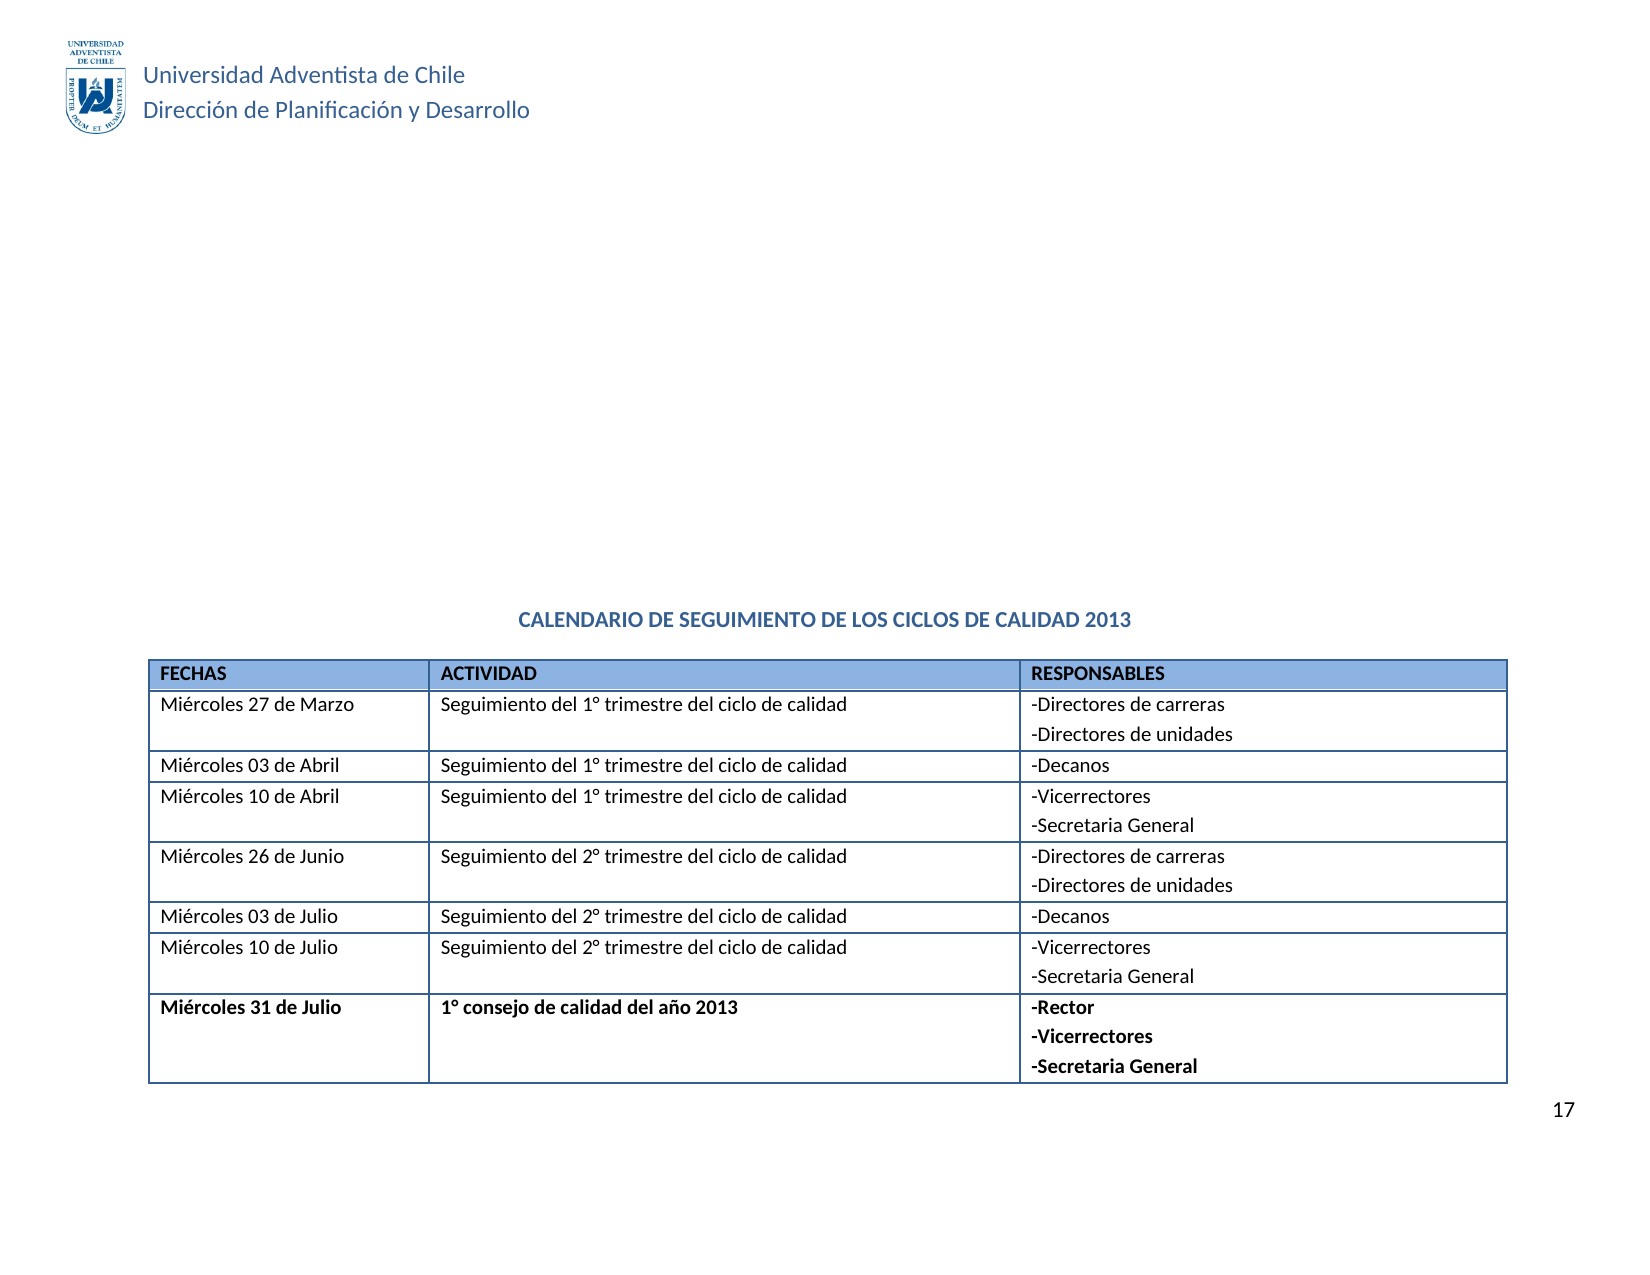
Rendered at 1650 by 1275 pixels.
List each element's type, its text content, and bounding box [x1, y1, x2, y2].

table_header RESPONSABLES [1021, 661, 1506, 689]
table_header FECHAS [150, 661, 428, 689]
table_cell Miércoles 26 de Junio [150, 843, 428, 901]
table_cell Seguimiento del 2° trimestre del ciclo de calidad [430, 843, 1019, 901]
table_cell -Vicerrectores -Secretaria General [1021, 934, 1506, 992]
table_cell Seguimiento del 2° trimestre del ciclo de calidad [430, 934, 1019, 992]
table_cell -Rector -Vicerrectores -Secretaria General [1021, 995, 1506, 1082]
table_header ACTIVIDAD [430, 661, 1019, 689]
table_cell Seguimiento del 2° trimestre del ciclo de calidad [430, 903, 1019, 932]
table_cell -Vicerrectores -Secretaria General [1021, 783, 1506, 841]
picture [65, 41, 126, 134]
table_cell -Decanos [1021, 903, 1506, 932]
table_cell Miércoles 03 de Abril [150, 752, 428, 781]
table_cell -Directores de carreras -Directores de unidades [1021, 843, 1506, 901]
table_cell Seguimiento del 1° trimestre del ciclo de calidad [430, 692, 1019, 750]
table_cell Seguimiento del 1° trimestre del ciclo de calidad [430, 752, 1019, 781]
table_cell 1° consejo de calidad del año 2013 [430, 995, 1019, 1082]
table_cell Miércoles 10 de Abril [150, 783, 428, 841]
table_cell Seguimiento del 1° trimestre del ciclo de calidad [430, 783, 1019, 841]
table_cell Miércoles 10 de Julio [150, 934, 428, 992]
table_cell Miércoles 31 de Julio [150, 995, 428, 1082]
text CALENDARIO DE SEGUIMIENTO DE LOS CICLOS DE CALIDAD 2013 [75, 605, 1575, 633]
table_cell -Decanos [1021, 752, 1506, 781]
table_cell -Directores de carreras -Directores de unidades [1021, 692, 1506, 750]
table_cell Miércoles 27 de Marzo [150, 692, 428, 750]
table_cell Miércoles 03 de Julio [150, 903, 428, 932]
